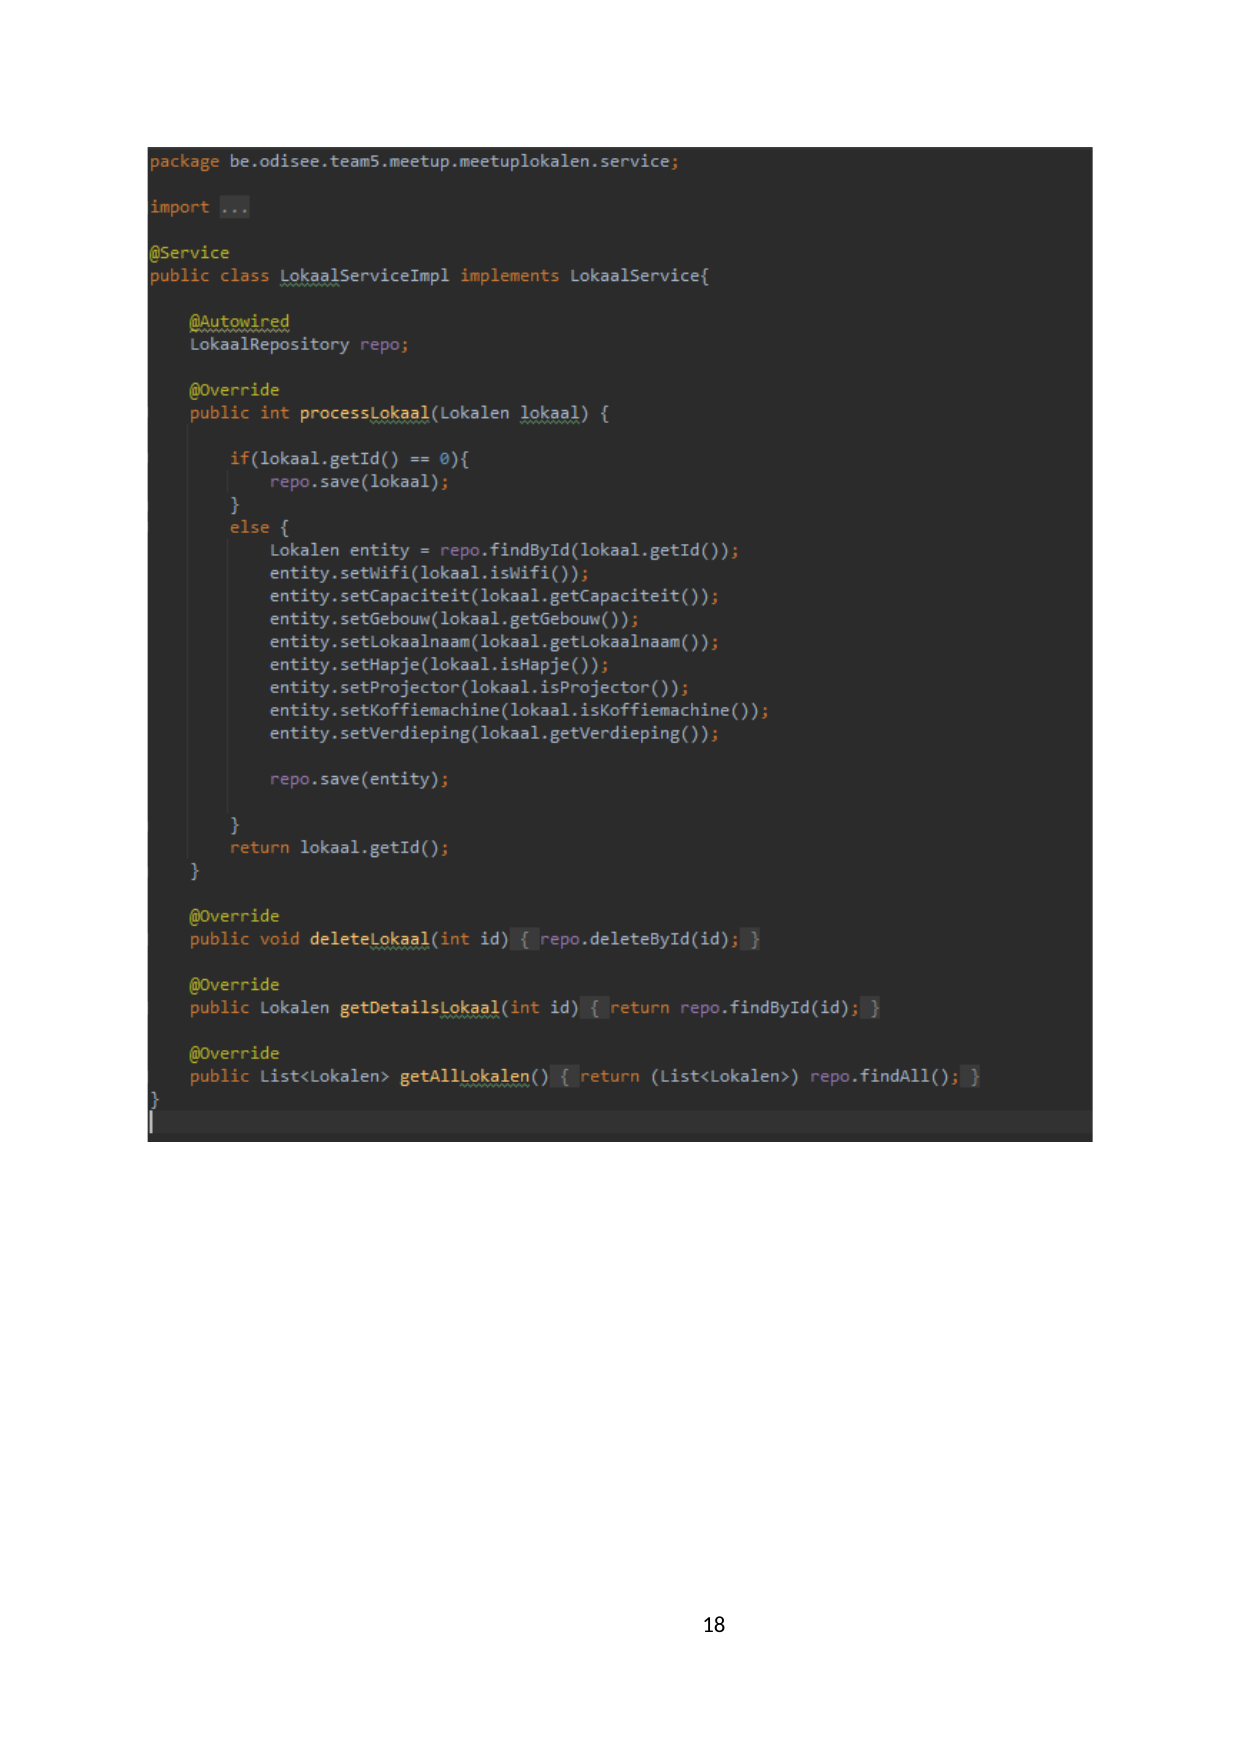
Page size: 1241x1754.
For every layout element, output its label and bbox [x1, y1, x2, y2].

picture [147, 147, 1093, 1142]
